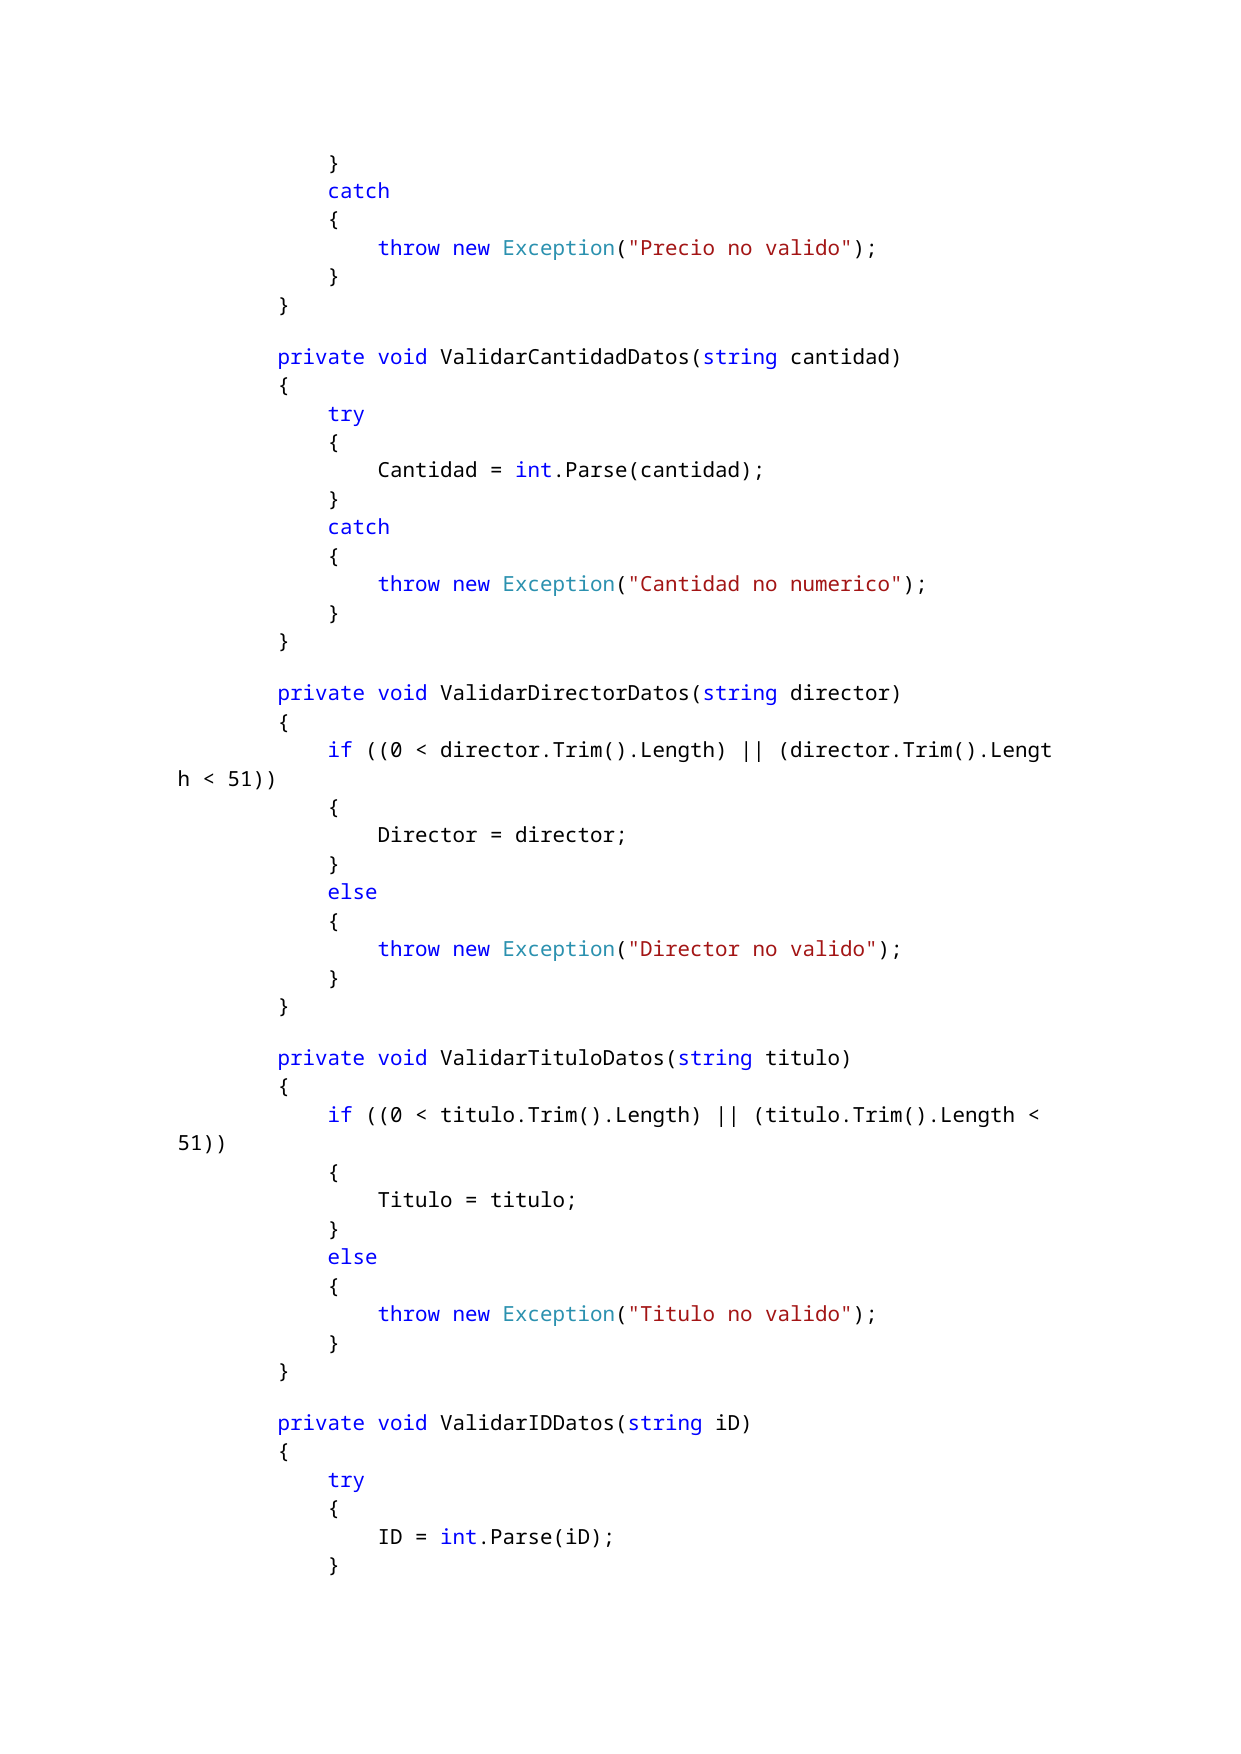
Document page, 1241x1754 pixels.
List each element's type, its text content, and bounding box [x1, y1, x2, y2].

text throw new Exception("Director no valido"); [177, 934, 1063, 963]
text if ((0 < titulo.Trim().Length) || (titulo.Trim().Length < 51)) [177, 1100, 1063, 1157]
text catch [177, 512, 1063, 541]
text } [177, 626, 1063, 655]
text if ((0 < director.Trim().Length) || (director.Trim().Length < 51)) [177, 735, 1063, 792]
text { [177, 204, 1063, 233]
text { [177, 370, 1063, 399]
text try [177, 1465, 1063, 1493]
text { [177, 1271, 1063, 1299]
text } [177, 290, 1063, 318]
text { [177, 1072, 1063, 1100]
text private void ValidarCantidadDatos(string cantidad) [177, 342, 1063, 370]
text private void ValidarIDDatos(string iD) [177, 1408, 1063, 1437]
text } [177, 1214, 1063, 1242]
text } [177, 1356, 1063, 1384]
text throw new Exception("Cantidad no numerico"); [177, 569, 1063, 598]
text { [177, 906, 1063, 934]
text } [177, 484, 1063, 512]
text else [177, 1242, 1063, 1271]
text ID = int.Parse(iD); [177, 1522, 1063, 1550]
text { [177, 541, 1063, 569]
text { [177, 1437, 1063, 1465]
text } [177, 148, 1063, 176]
text throw new Exception("Precio no valido"); [177, 233, 1063, 261]
text } [177, 1328, 1063, 1356]
text private void ValidarDirectorDatos(string director) [177, 678, 1063, 707]
text try [177, 399, 1063, 427]
text throw new Exception("Titulo no valido"); [177, 1299, 1063, 1328]
text } [177, 1550, 1063, 1579]
text { [177, 707, 1063, 735]
text } [177, 849, 1063, 877]
text { [177, 1493, 1063, 1522]
text Director = director; [177, 821, 1063, 849]
text catch [177, 176, 1063, 204]
text Titulo = titulo; [177, 1185, 1063, 1214]
text Cantidad = int.Parse(cantidad); [177, 456, 1063, 484]
text } [177, 963, 1063, 991]
text } [177, 991, 1063, 1019]
text { [177, 1157, 1063, 1185]
text { [177, 792, 1063, 821]
text } [177, 598, 1063, 626]
text } [177, 261, 1063, 290]
text { [177, 427, 1063, 456]
text private void ValidarTituloDatos(string titulo) [177, 1043, 1063, 1072]
text else [177, 877, 1063, 906]
